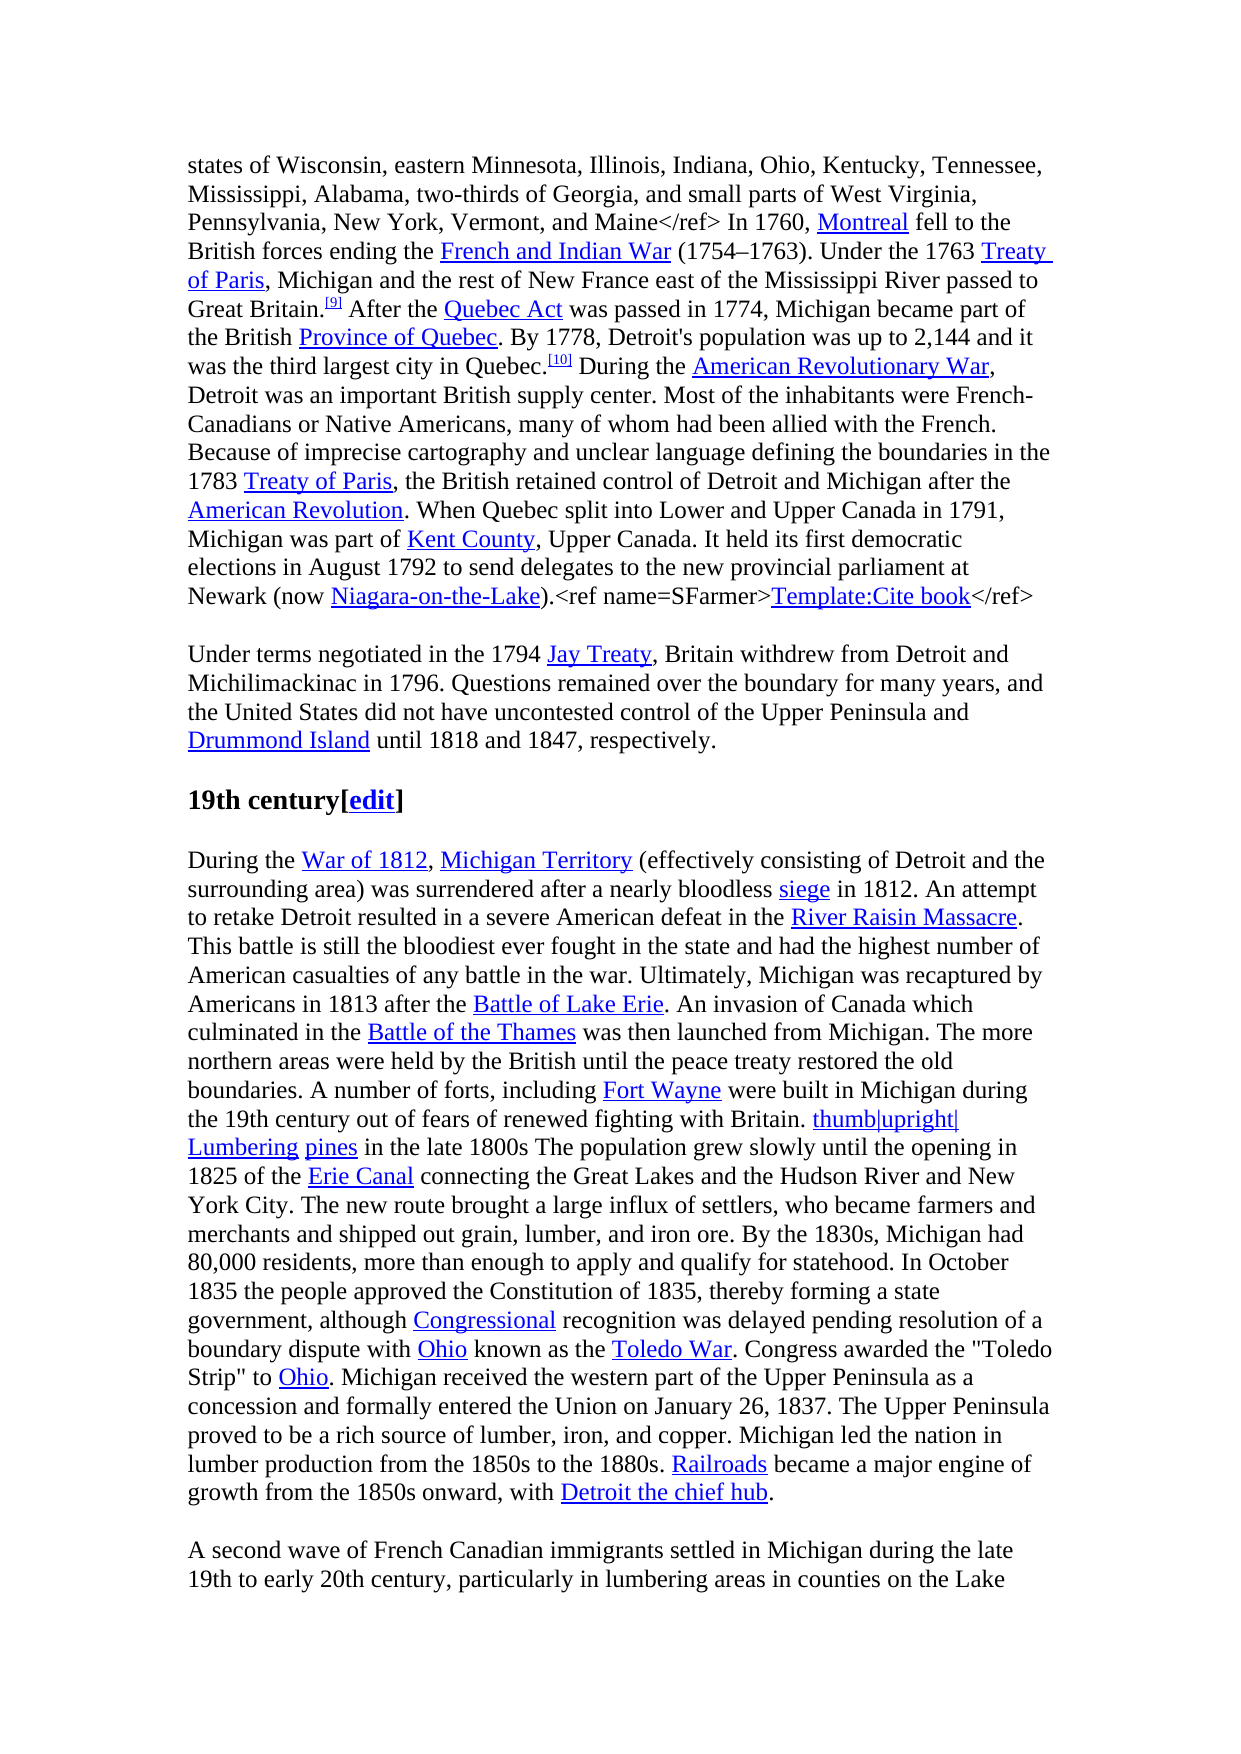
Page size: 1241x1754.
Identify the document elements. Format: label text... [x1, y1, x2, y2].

subtitle 19th century[edit] [187, 783, 1053, 816]
text Under terms negotiated in the 1794 Jay Treaty, Britain withdrew from Detroit and Michilimackinac in 1796. Questions remained over the boundary for many years, and the United States did not have uncontested control of the Upper Peninsula and Drummond Island until 1818 and 1847, respectively. [187, 639, 1053, 754]
text During the War of 1812, Michigan Territory (effectively consisting of Detroit and the surrounding area) was surrendered after a nearly bloodless siege in 1812. An attempt to retake Detroit resulted in a severe American defeat in the River Raisin Massacre. This battle is still the bloodiest ever fought in the state and had the highest number of American casualties of any battle in the war. Ultimately, Michigan was recaptured by Americans in 1813 after the Battle of Lake Erie. An invasion of Canada which culminated in the Battle of the Thames was then launched from Michigan. The more northern areas were held by the British until the peace treaty restored the old boundaries. A number of forts, including Fort Wayne were built in Michigan during the 19th century out of fears of renewed fighting with Britain. thumb|upright|Lumbering pines in the late 1800s The population grew slowly until the opening in 1825 of the Erie Canal connecting the Great Lakes and the Hudson River and New York City. The new route brought a large influx of settlers, who became farmers and merchants and shipped out grain, lumber, and iron ore. By the 1830s, Michigan had 80,000 residents, more than enough to apply and qualify for statehood. In October 1835 the people approved the Constitution of 1835, thereby forming a state government, although Congressional recognition was delayed pending resolution of a boundary dispute with Ohio known as the Toledo War. Congress awarded the "Toledo Strip" to Ohio. Michigan received the western part of the Upper Peninsula as a concession and formally entered the Union on January 26, 1837. The Upper Peninsula proved to be a rich source of lumber, iron, and copper. Michigan led the nation in lumber production from the 1850s to the 1880s. Railroads became a major engine of growth from the 1850s onward, with Detroit the chief hub. [187, 845, 1053, 1506]
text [187, 1535, 1053, 1593]
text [187, 150, 1053, 610]
